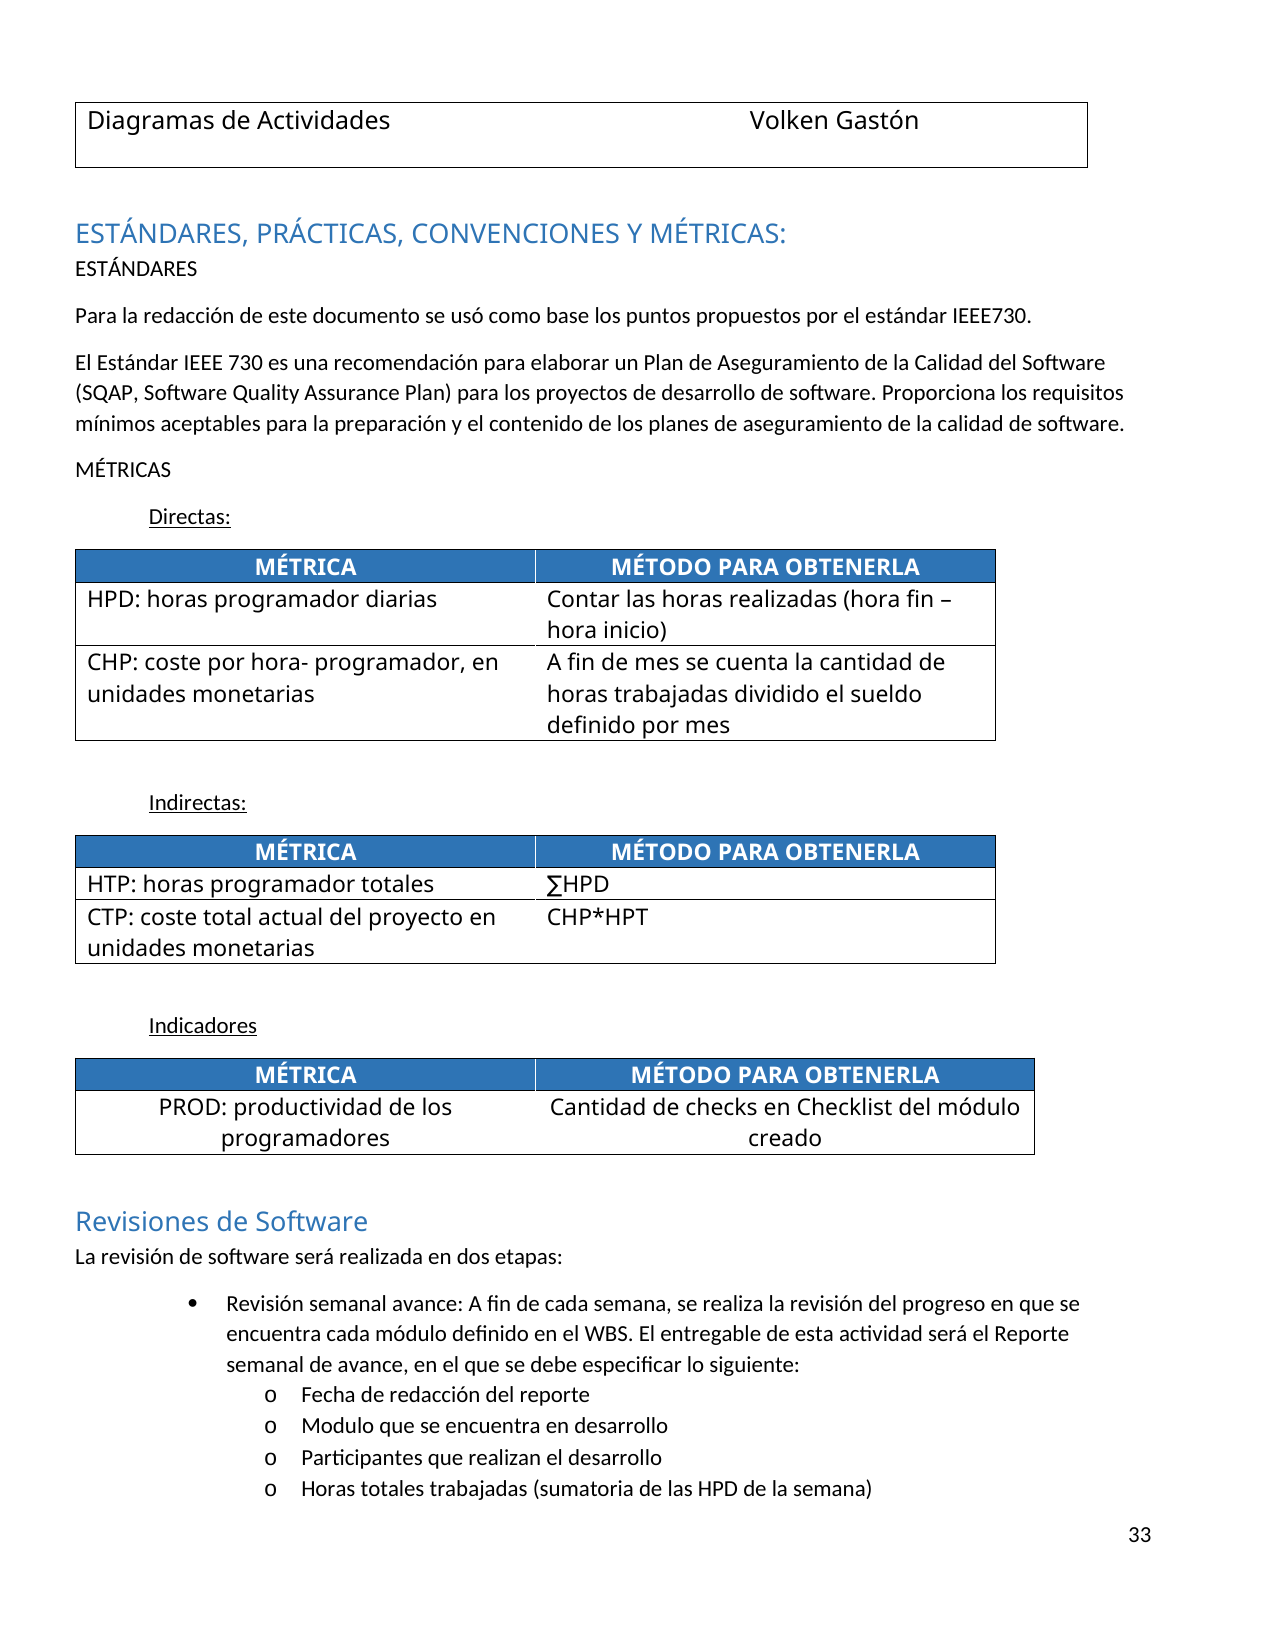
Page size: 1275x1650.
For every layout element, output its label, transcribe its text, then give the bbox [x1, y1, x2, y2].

table_cell Contar las horas realizadas (hora fin – hora inicio) [536, 583, 995, 645]
text Directas: [75, 502, 1151, 531]
table_cell HPD: horas programador diarias [76, 583, 535, 645]
list Revisión semanal avance: A fin de cada semana, se realiza la revisión del progreso en que se encuentra cada módulo definido en el WBS. El entregable de esta actividad será el Reporte semanal de avance, en el que se debe especificar lo siguiente: [188, 1289, 1151, 1378]
table_cell CHP: coste por hora- programador, en unidades monetarias [76, 646, 535, 740]
table_cell Volken Gastón [582, 103, 1087, 167]
table_header MÉTRICA [76, 1059, 535, 1090]
table_cell ∑HPD [536, 868, 995, 899]
subtitle Revisiones de Software [75, 1203, 1151, 1239]
text Para la redacción de este documento se usó como base los puntos propuestos por el estándar IEEE730. [75, 301, 1151, 329]
table_header MÉTODO PARA OBTENERLA [536, 1059, 1034, 1090]
table_cell HTP: horas programador totales [76, 868, 535, 899]
list Modulo que se encuentra en desarrollo [263, 1411, 1151, 1441]
table_header MÉTODO PARA OBTENERLA [536, 836, 995, 867]
list Horas totales trabajadas (sumatoria de las HPD de la semana) [263, 1474, 1151, 1503]
text La revisión de software será realizada en dos etapas: [75, 1242, 1151, 1271]
text Indirectas: [75, 788, 1151, 816]
subtitle ESTÁNDARES, PRÁCTICAS, CONVENCIONES Y MÉTRICAS: [75, 215, 1151, 252]
table_cell PROD: productividad de los programadores [76, 1091, 535, 1153]
text El Estándar IEEE 730 es una recomendación para elaborar un Plan de Aseguramiento de la Calidad del Software (SQAP, Software Quality Assurance Plan) para los proyectos de desarrollo de software. Proporciona los requisitos mínimos aceptables para la preparación y el contenido de los planes de aseguramiento de la calidad de software. [75, 348, 1151, 437]
table_header MÉTODO PARA OBTENERLA [536, 550, 995, 582]
table_header MÉTRICA [76, 836, 535, 867]
table_cell A fin de mes se cuenta la cantidad de horas trabajadas dividido el sueldo definido por mes [536, 646, 995, 740]
table_header MÉTRICA [76, 550, 535, 582]
table_cell Diagramas de Actividades [76, 103, 581, 167]
list Participantes que realizan el desarrollo [263, 1443, 1151, 1472]
text MÉTRICAS [75, 456, 1151, 484]
table_cell CTP: coste total actual del proyecto en unidades monetarias [76, 900, 535, 963]
text ESTÁNDARES [75, 254, 1151, 283]
list Fecha de redacción del reporte [263, 1380, 1151, 1409]
table_cell Cantidad de checks en Checklist del módulo creado [536, 1091, 1034, 1153]
text Indicadores [75, 1011, 1151, 1039]
table_cell CHP*HPT [536, 900, 995, 963]
